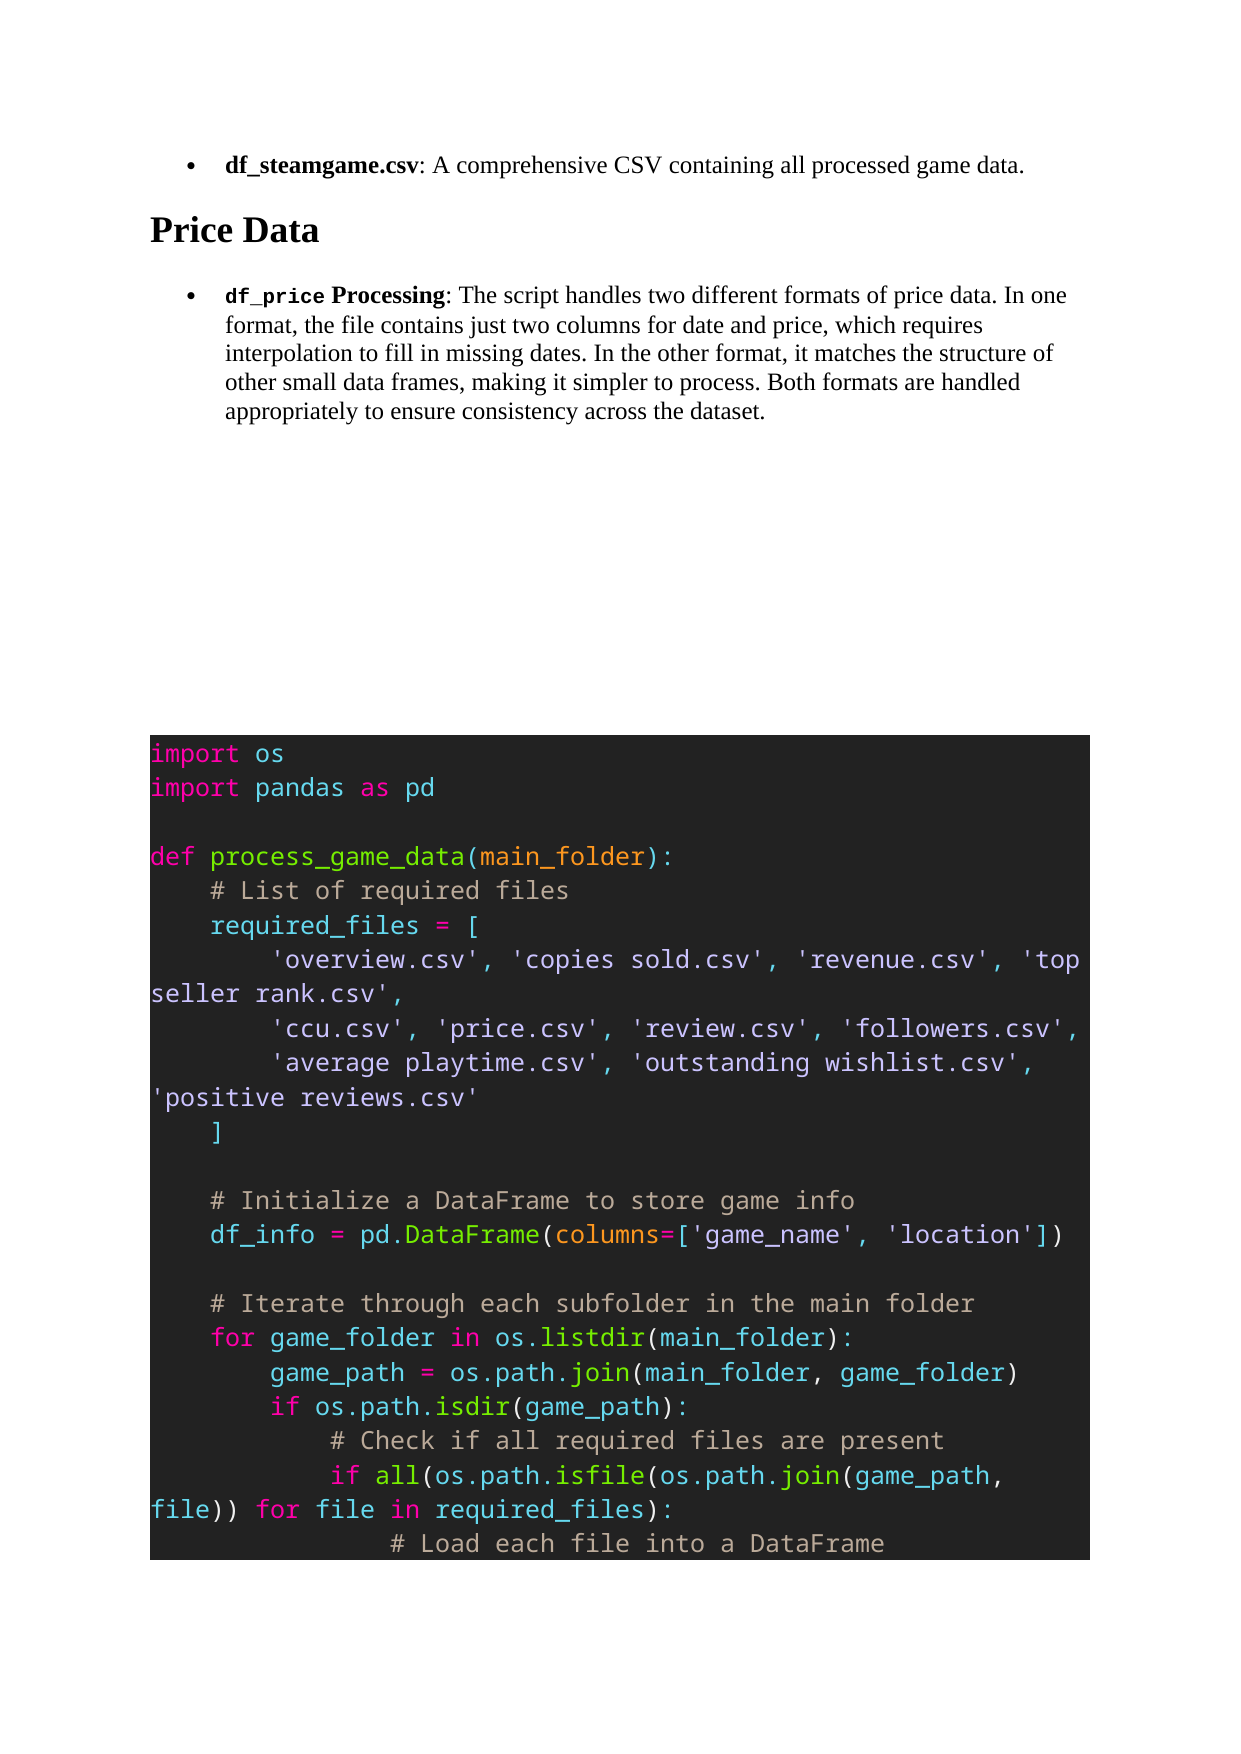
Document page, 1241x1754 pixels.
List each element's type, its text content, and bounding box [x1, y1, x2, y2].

text 'ccu.csv', 'price.csv', 'review.csv', 'followers.csv', [150, 1010, 1090, 1044]
text Price Data [150, 208, 1090, 251]
text for game_folder in os.listdir(main_folder): [150, 1319, 1090, 1354]
text ] [150, 1113, 1090, 1148]
text 'overview.csv', 'copies sold.csv', 'revenue.csv', 'top seller rank.csv', [150, 941, 1090, 1010]
text if os.path.isdir(game_path): [150, 1388, 1090, 1423]
text required_files = [ [150, 907, 1090, 941]
list df_steamgame.csv: A comprehensive CSV containing all processed game data. [187, 150, 1090, 179]
text if all(os.path.isfile(os.path.join(game_path, file)) for file in required_files): [150, 1457, 1090, 1526]
list df_price Processing: The script handles two different formats of price data. In one format, the file contains just two columns for date and price, which requires interpolation to fill in missing dates. In the other format, it matches the structure of other small data frames, making it simpler to process. Both formats are handled appropriately to ensure consistency across the dataset. [187, 280, 1090, 425]
text df_info = pd.DataFrame(columns=['game_name', 'location']) [150, 1216, 1090, 1251]
text game_path = os.path.join(main_folder, game_folder) [150, 1354, 1090, 1388]
text import os [150, 735, 1090, 769]
text # Iterate through each subfolder in the main folder [150, 1285, 1090, 1319]
text # Load each file into a DataFrame [150, 1526, 1090, 1560]
text def process_game_data(main_folder): [150, 838, 1090, 873]
text import pandas as pd [150, 769, 1090, 804]
text # Check if all required files are present [150, 1423, 1090, 1457]
text 'average playtime.csv', 'outstanding wishlist.csv', 'positive reviews.csv' [150, 1044, 1090, 1113]
text # Initialize a DataFrame to store game info [150, 1182, 1090, 1216]
text # List of required files [150, 873, 1090, 907]
